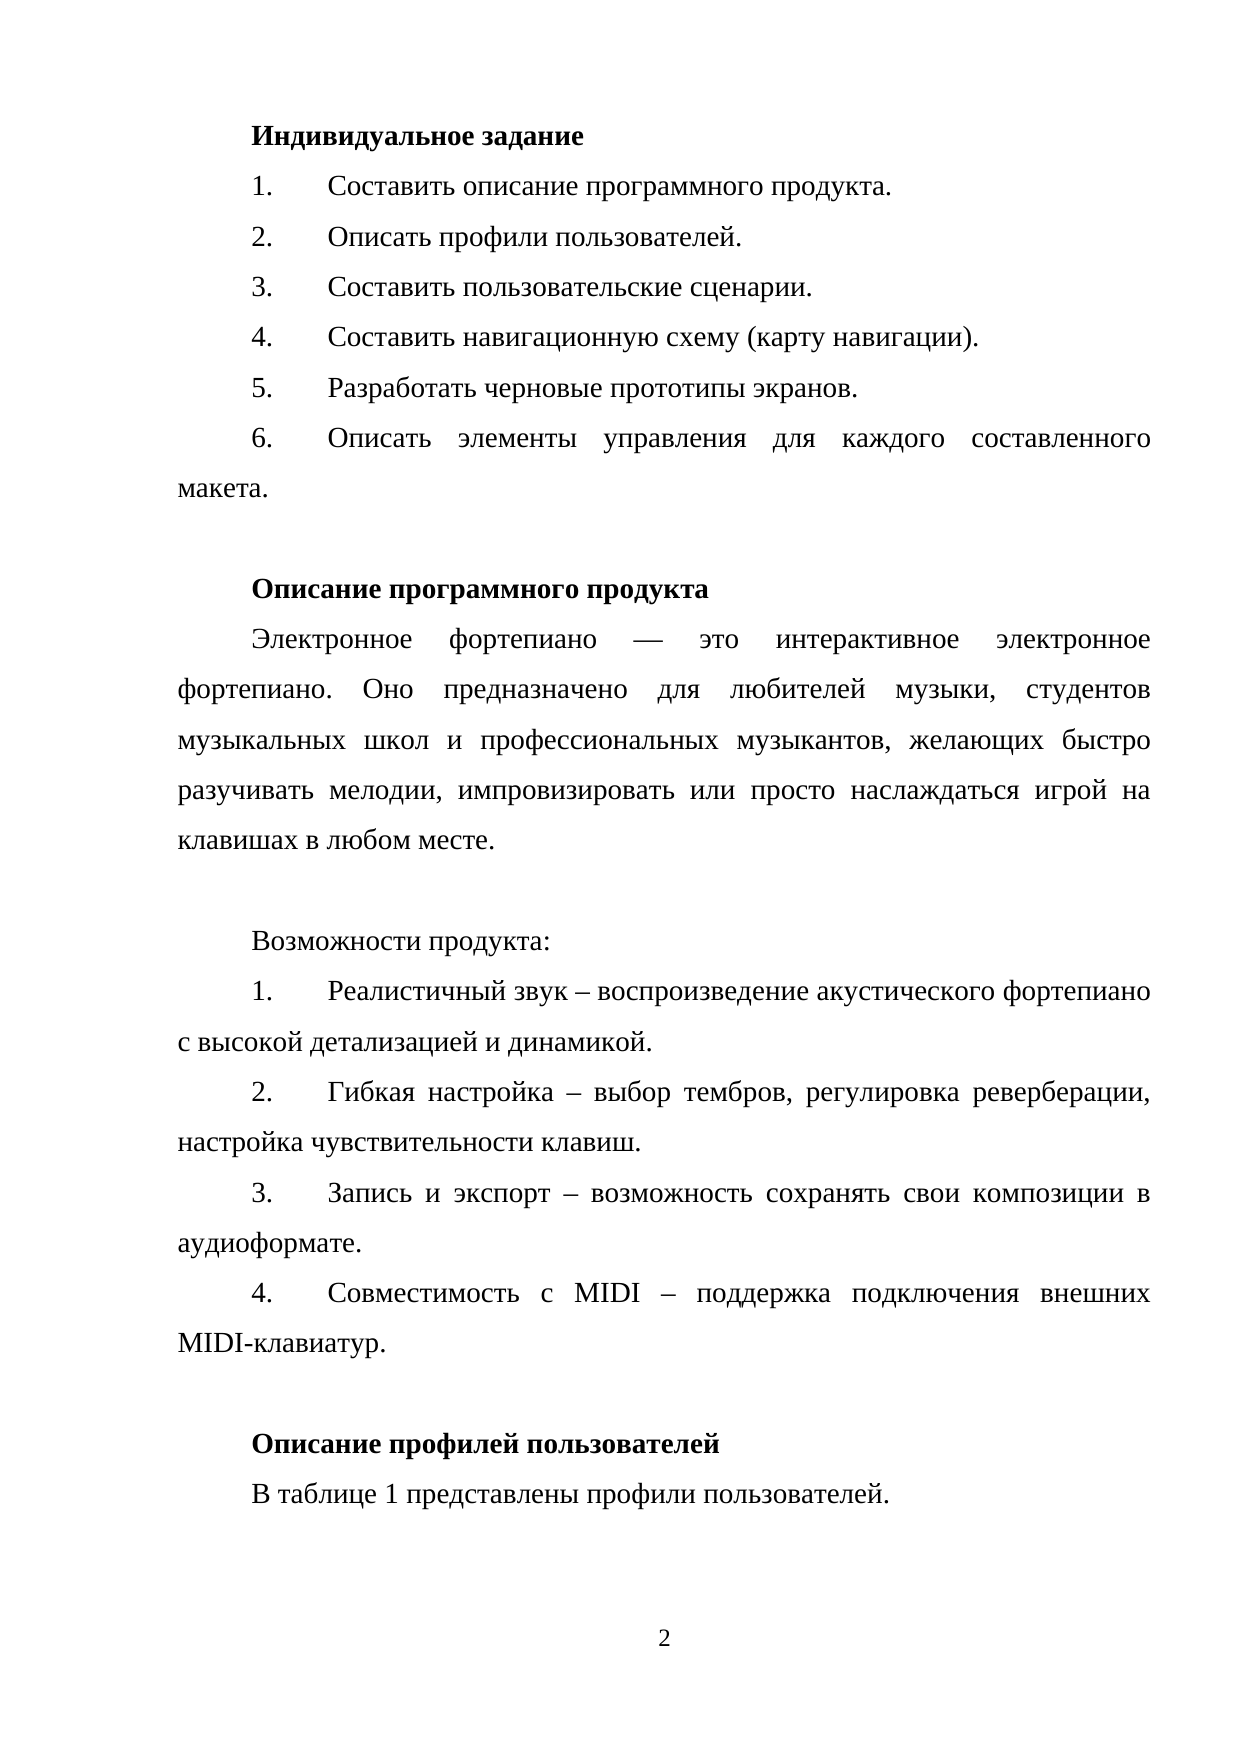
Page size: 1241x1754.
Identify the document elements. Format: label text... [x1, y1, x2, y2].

list Составить навигационную схему (карту навигации). [177, 319, 1152, 353]
text В таблице 1 представлены профили пользователей. [177, 1477, 1152, 1510]
text Возможности продукта: [177, 923, 1152, 957]
list Гибкая настройка – выбор тембров, регулировка реверберации, настройка чувствительности клавиш. [177, 1074, 1152, 1158]
list Составить описание программного продукта. [177, 168, 1152, 202]
list Составить пользовательские сценарии. [177, 269, 1152, 303]
list Реалистичный звук – воспроизведение акустического фортепиано с высокой детализацией и динамикой. [177, 973, 1152, 1057]
text Индивидуальное задание [177, 118, 1152, 152]
list Описать элементы управления для каждого составленного макета. [177, 420, 1152, 504]
text Описание программного продукта [251, 571, 1152, 604]
list Запись и экспорт – возможность сохранять свои композиции в аудиоформате. [177, 1175, 1152, 1258]
list Описать профили пользователей. [177, 219, 1152, 252]
list Разработать черновые прототипы экранов. [177, 370, 1152, 403]
text Электронное фортепиано — это интерактивное электронное фортепиано. Оно предназначено для любителей музыки, студентов музыкальных школ и профессиональных музыкантов, желающих быстро разучивать мелодии, импровизировать или просто наслаждаться игрой на клавишах в любом месте. [177, 621, 1152, 856]
list Совместимость с MIDI – поддержка подключения внешних MIDI-клавиатур. [177, 1275, 1152, 1359]
text Описание профилей пользователей [177, 1426, 1152, 1460]
